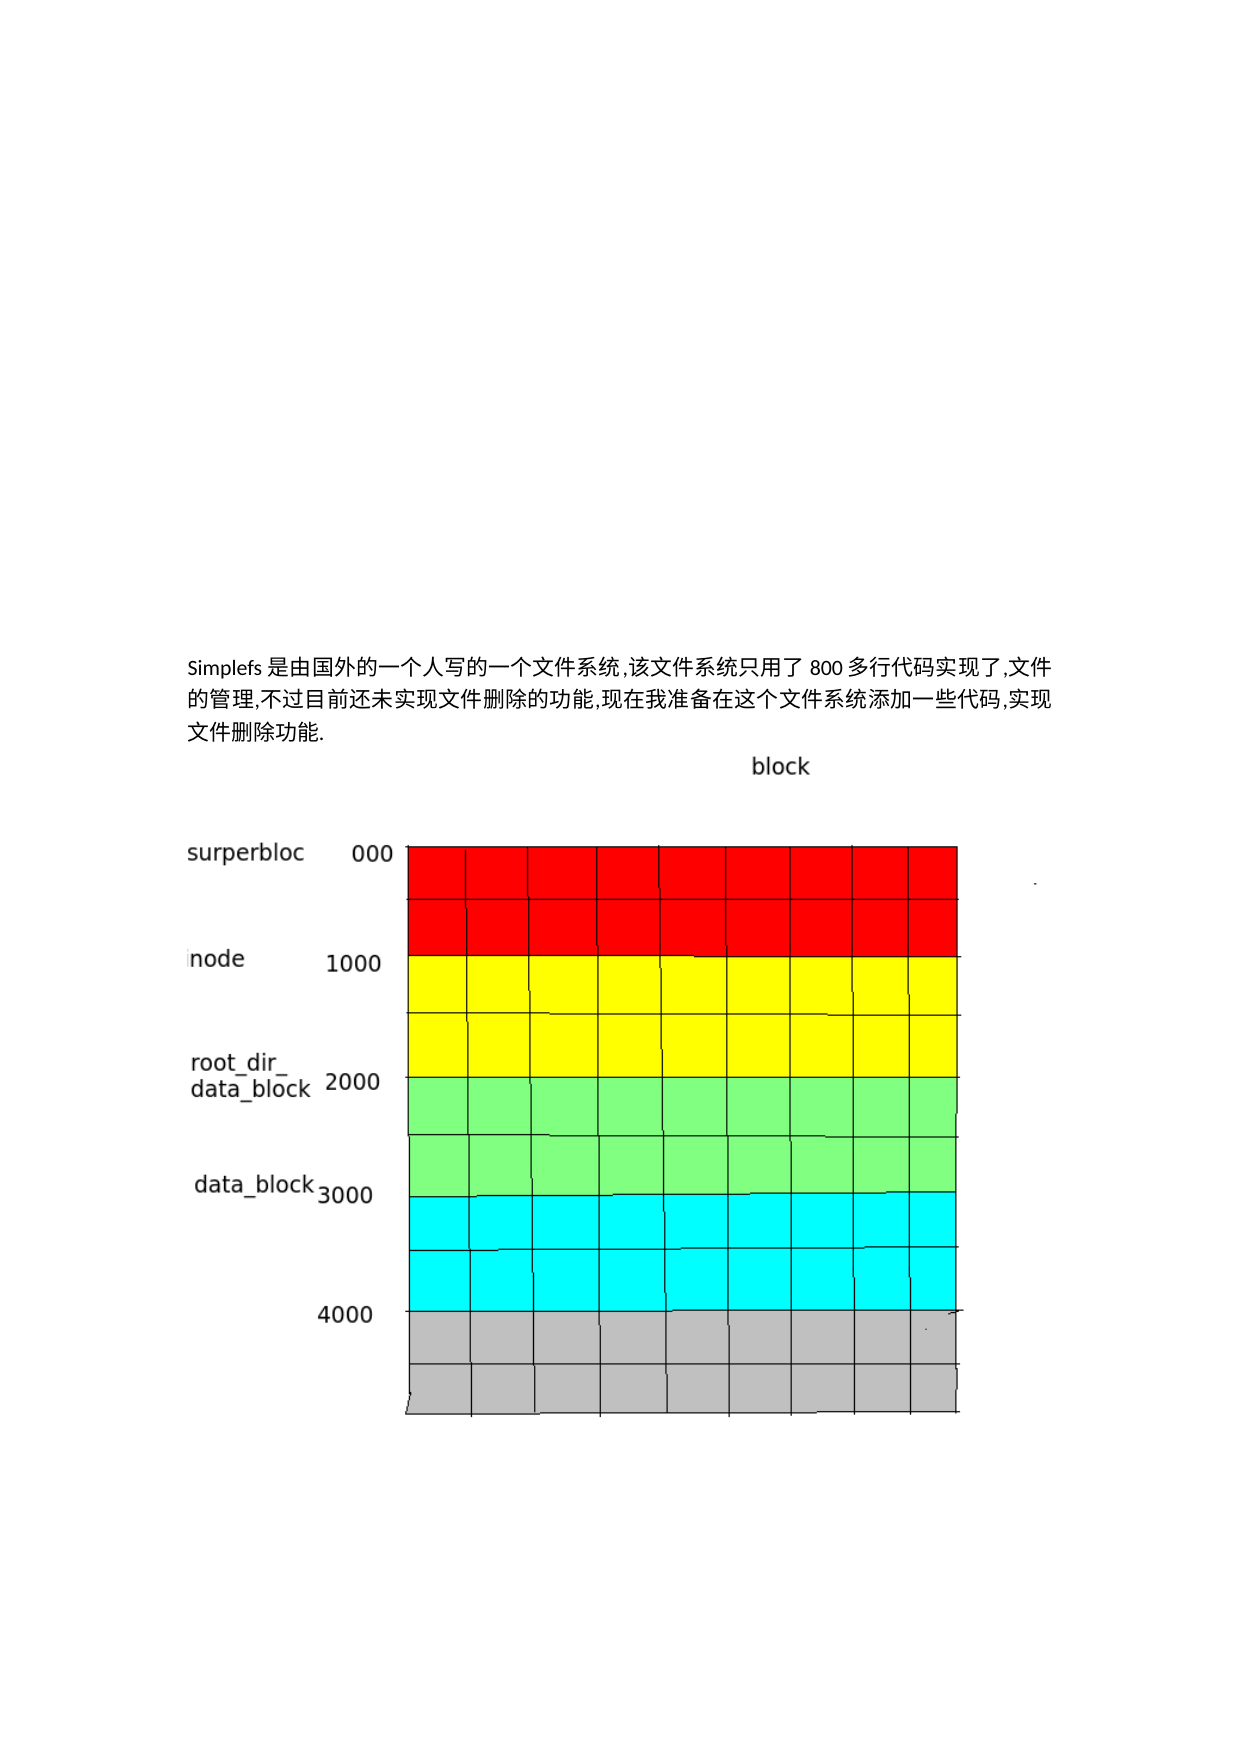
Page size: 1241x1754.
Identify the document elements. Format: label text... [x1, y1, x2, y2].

text Simplefs 是由国外的一个人写的一个文件系统,该文件系统只用了800多行代码实现了,文件的管理,不过目前还未实现文件删除的功能,现在我准备在这个文件系统添加一些代码,实现文件删除功能. [187, 649, 1053, 747]
picture [187, 747, 1052, 1447]
